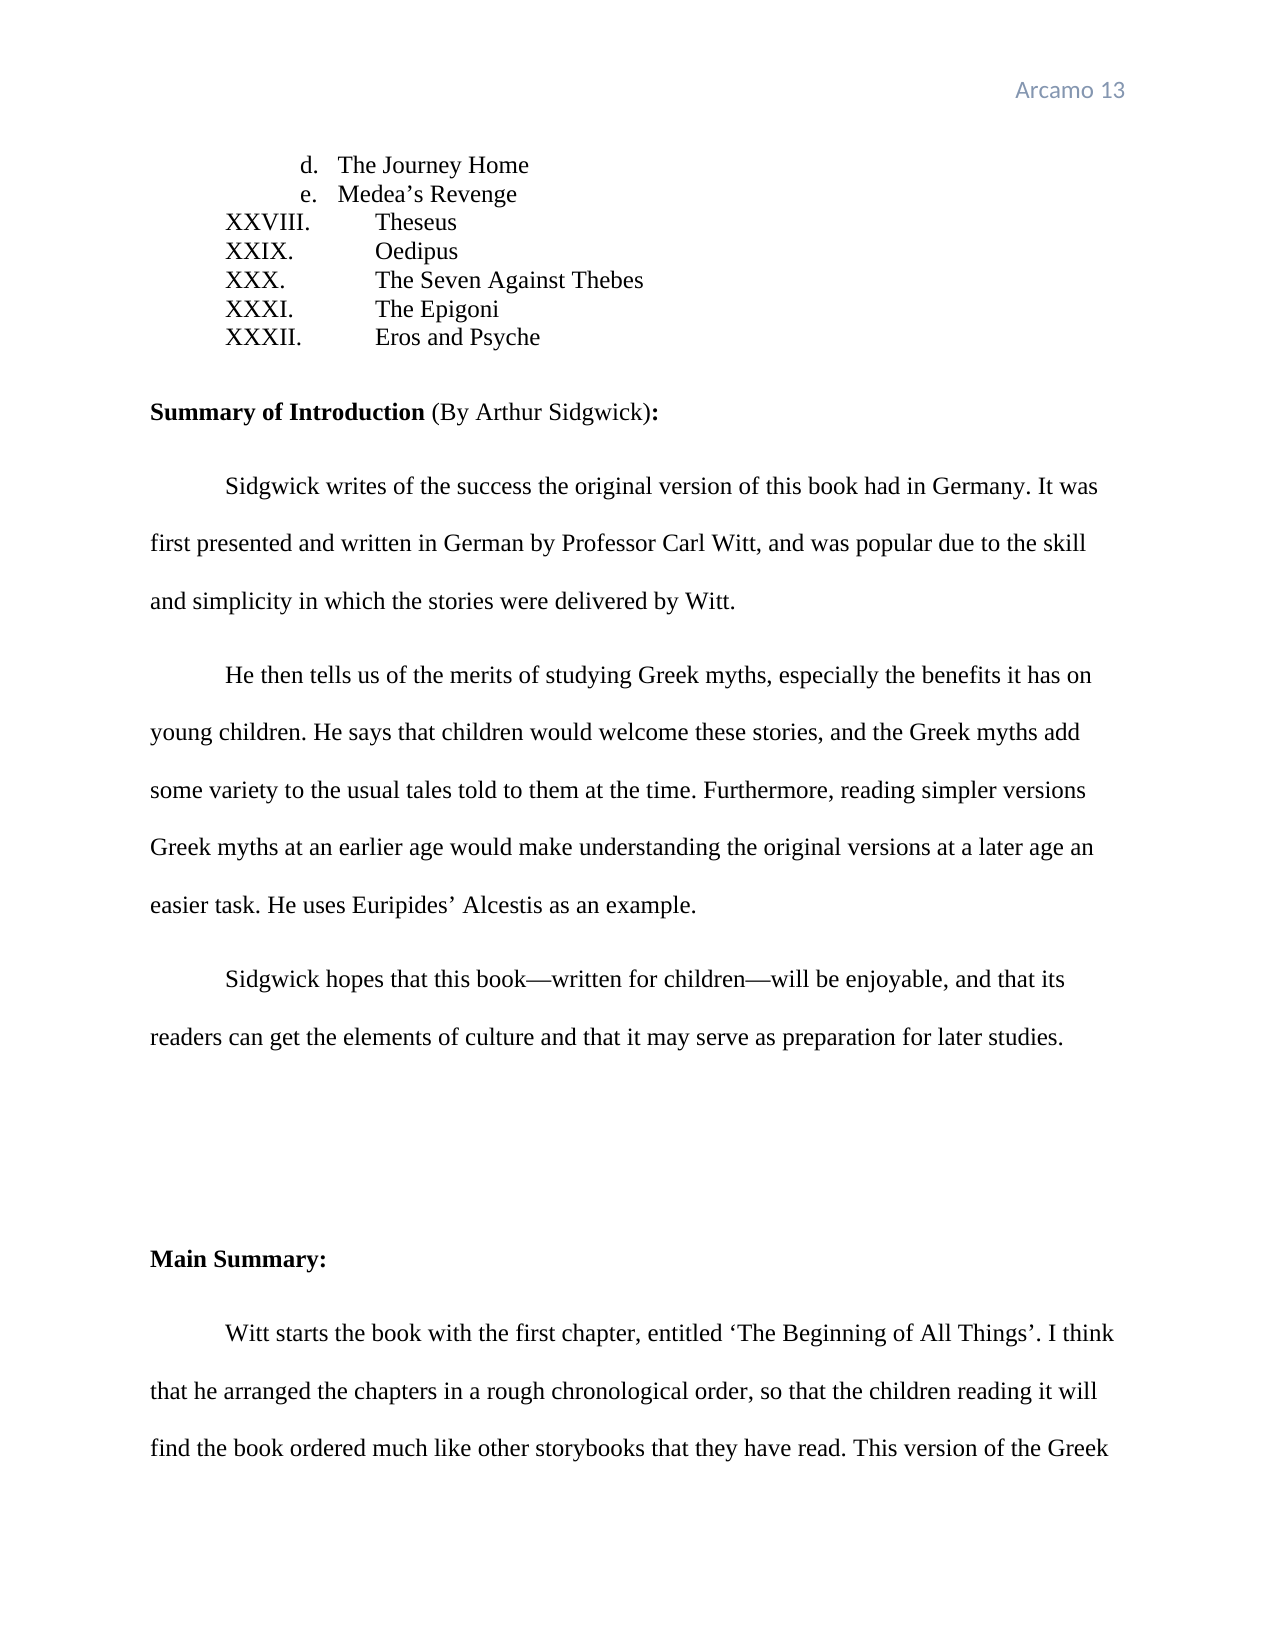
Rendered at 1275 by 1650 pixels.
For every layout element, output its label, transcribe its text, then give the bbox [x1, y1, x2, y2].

list The Journey Home [300, 150, 1125, 179]
text Sidgwick hopes that this book—written for children—will be enjoyable, and that its readers can get the elements of culture and that it may serve as preparation for later studies. [150, 964, 1125, 1050]
list Theseus [225, 207, 1125, 236]
list Oedipus [225, 236, 1125, 265]
text Summary of Introduction (By Arthur Sidgwick): [150, 397, 1125, 425]
list The Seven Against Thebes [225, 265, 1125, 294]
text Main Summary: [150, 1244, 1125, 1273]
list Eros and Psyche [225, 322, 1125, 351]
list Medea’s Revenge [300, 179, 1125, 207]
text Sidgwick writes of the success the original version of this book had in Germany. It was first presented and written in German by Professor Carl Witt, and was popular due to the skill and simplicity in which the stories were delivered by Witt. [150, 471, 1125, 614]
list The Epigoni [225, 294, 1125, 322]
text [150, 1318, 1125, 1462]
text He then tells us of the merits of studying Greek myths, especially the benefits it has on young children. He says that children would welcome these stories, and the Greek myths add some variety to the usual tales told to them at the time. Furthermore, reading simpler versions Greek myths at an earlier age would make understanding the original versions at a later age an easier task. He uses Euripides’ Alcestis as an example. [150, 660, 1125, 919]
